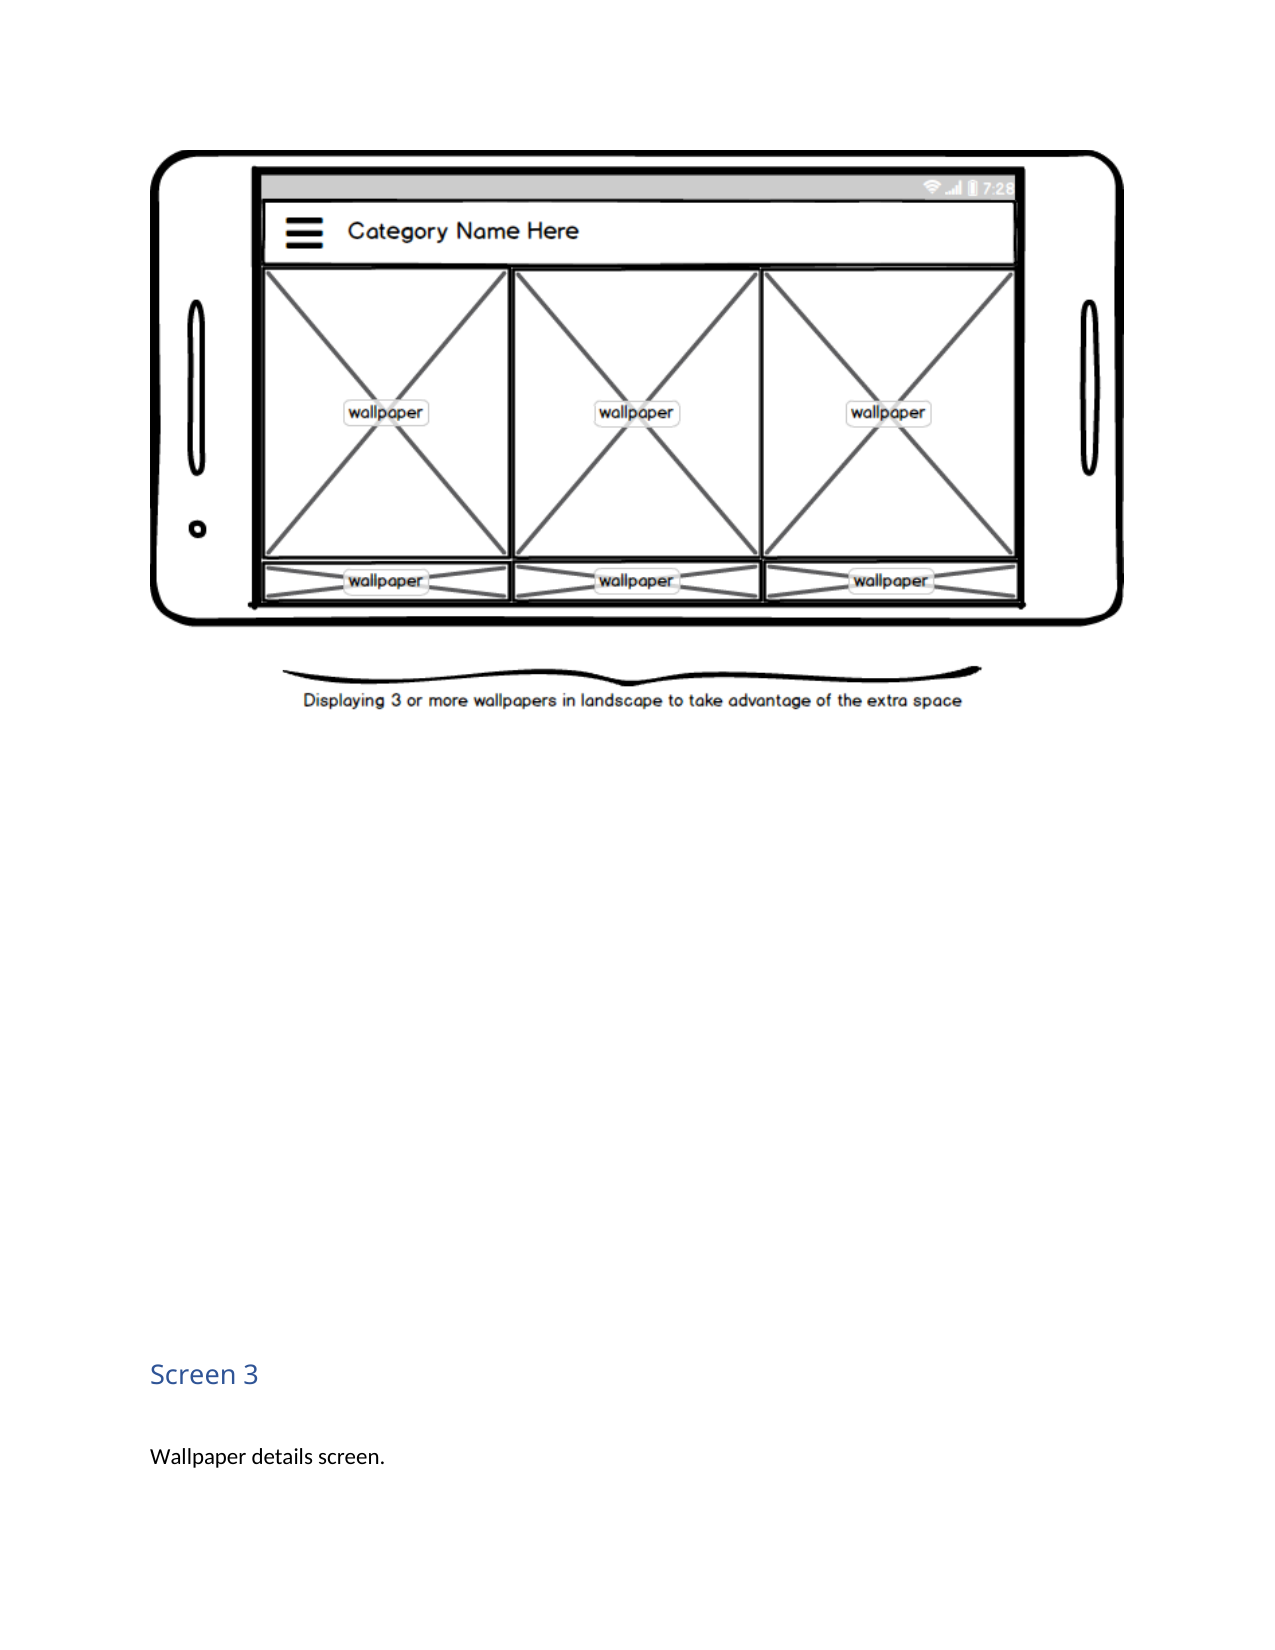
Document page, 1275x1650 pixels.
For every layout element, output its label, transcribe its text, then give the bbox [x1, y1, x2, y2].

picture [150, 150, 1124, 774]
subtitle Screen 3 [150, 1355, 1125, 1392]
text Wallpaper details screen. [150, 1442, 1125, 1470]
